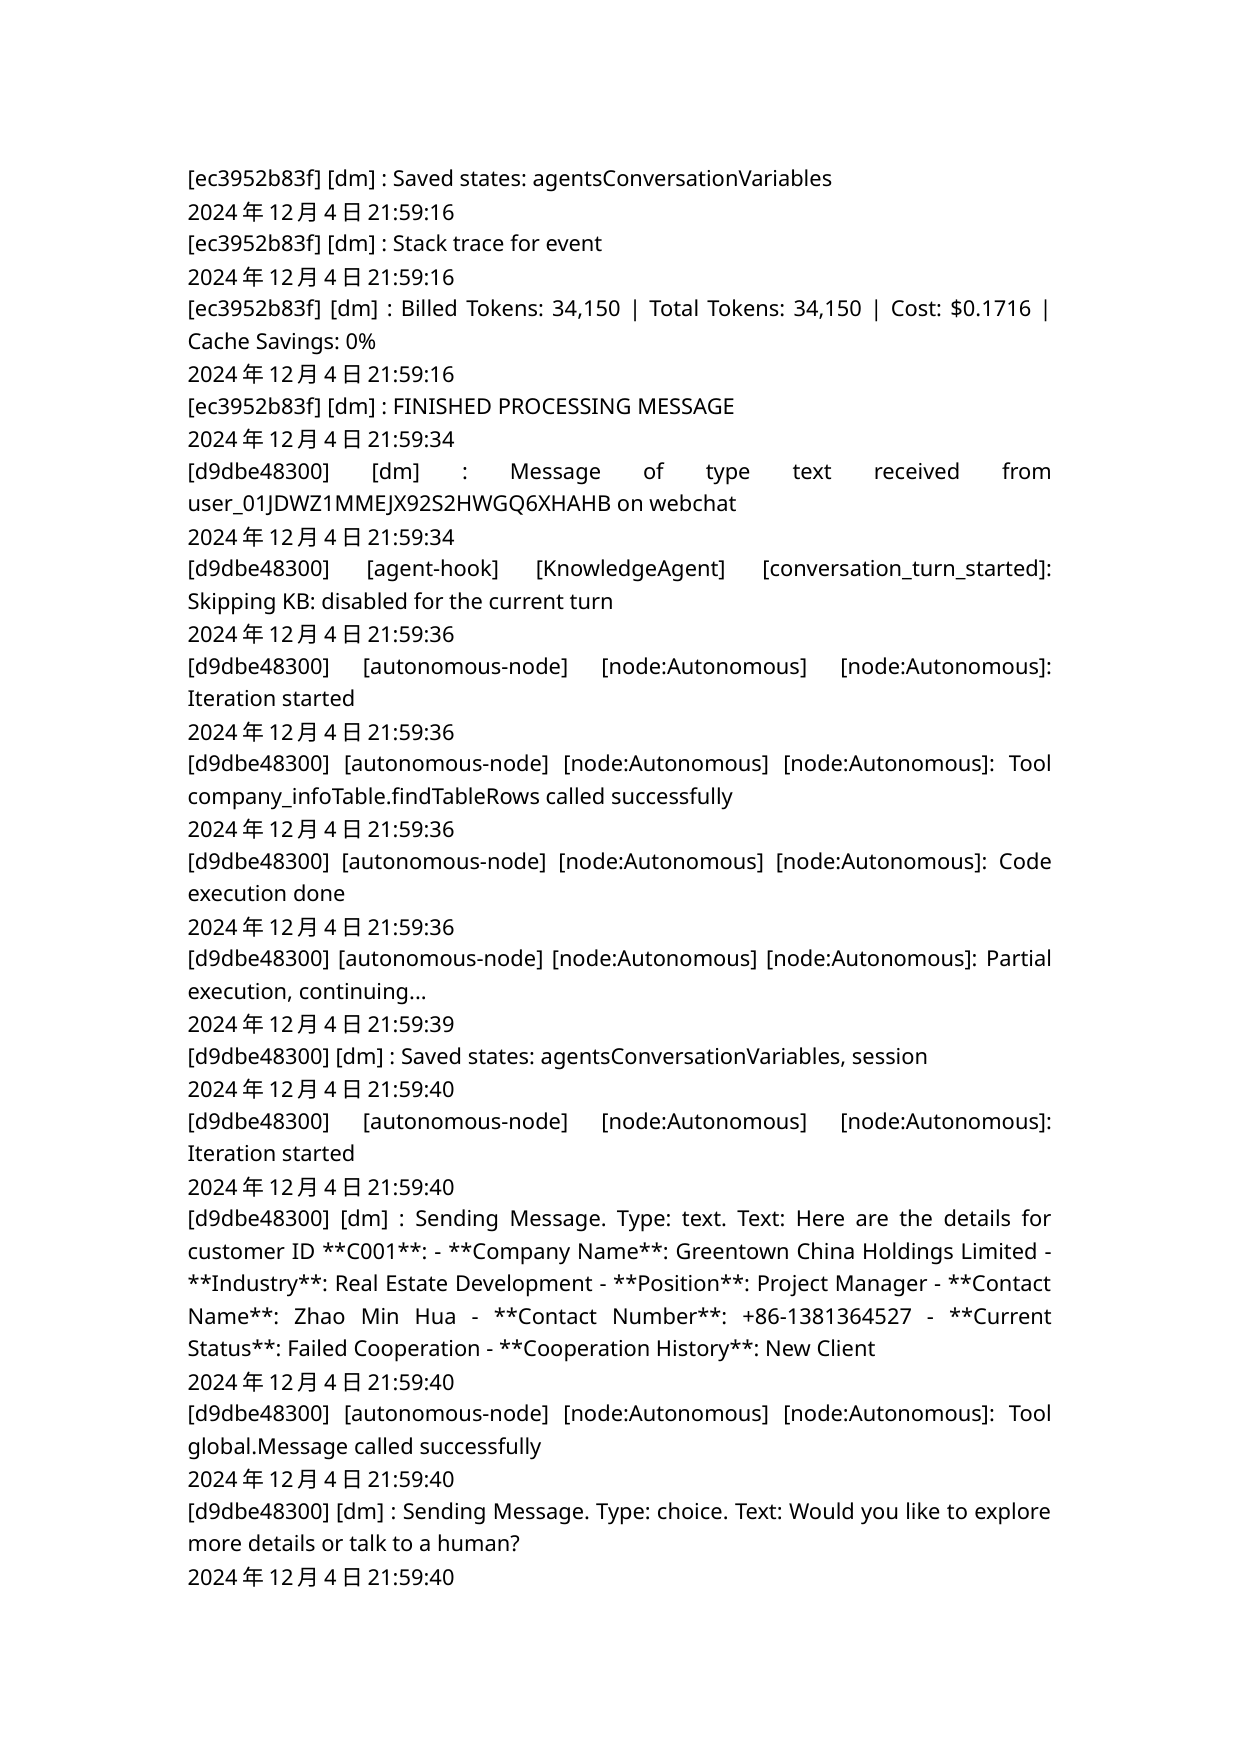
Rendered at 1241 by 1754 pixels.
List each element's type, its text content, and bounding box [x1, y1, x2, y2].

text 2024年12月4日 21:59:34 [187, 519, 1053, 552]
text [d9dbe48300] [autonomous-node] [node:Autonomous] [node:Autonomous]: Iteration started [187, 1104, 1053, 1169]
text 2024年12月4日 21:59:34 [187, 422, 1053, 454]
text [d9dbe48300] [autonomous-node] [node:Autonomous] [node:Autonomous]: Iteration started [187, 649, 1053, 714]
text 2024年12月4日 21:59:36 [187, 909, 1053, 942]
text 2024年12月4日 21:59:40 [187, 1169, 1053, 1202]
text [d9dbe48300] [dm] : Message of type text received from user_01JDWZ1MMEJX92S2HWGQ6XHAHB on webchat [187, 454, 1053, 519]
text 2024年12月4日 21:59:16 [187, 194, 1053, 227]
text 2024年12月4日 21:59:40 [187, 1072, 1053, 1104]
text [d9dbe48300] [autonomous-node] [node:Autonomous] [node:Autonomous]: Partial execution, continuing... [187, 942, 1053, 1007]
text 2024年12月4日 21:59:39 [187, 1007, 1053, 1039]
text [d9dbe48300] [dm] : Saved states: agentsConversationVariables, session [187, 1039, 1053, 1072]
text 2024年12月4日 21:59:36 [187, 617, 1053, 649]
text 2024年12月4日 21:59:40 [187, 1462, 1053, 1494]
text 2024年12月4日 21:59:16 [187, 259, 1053, 292]
text 2024年12月4日 21:59:40 [187, 1364, 1053, 1397]
text [d9dbe48300] [autonomous-node] [node:Autonomous] [node:Autonomous]: Tool global.Message called successfully [187, 1397, 1053, 1462]
text 2024年12月4日 21:59:16 [187, 357, 1053, 389]
text [d9dbe48300] [agent-hook] [KnowledgeAgent] [conversation_turn_started]: Skipping KB: disabled for the current turn [187, 552, 1053, 617]
text [ec3952b83f] [dm] : Saved states: agentsConversationVariables [187, 162, 1053, 194]
text [ec3952b83f] [dm] : Stack trace for event [187, 227, 1053, 259]
text [d9dbe48300] [autonomous-node] [node:Autonomous] [node:Autonomous]: Code execution done [187, 844, 1053, 909]
text [d9dbe48300] [dm] : Sending Message. Type: choice. Text: Would you like to explore more details or talk to a human? [187, 1494, 1053, 1559]
text 2024年12月4日 21:59:36 [187, 714, 1053, 747]
text [d9dbe48300] [dm] : Sending Message. Type: text. Text: Here are the details for customer ID **C001**: - **Company Name**: Greentown China Holdings Limited - **Industry**: Real Estate Development - **Position**: Project Manager - **Contact Name**: Zhao Min Hua - **Contact Number**: +86-1381364527 - **Current Status**: Failed Cooperation - **Cooperation History**: New Client [187, 1202, 1053, 1364]
text 2024年12月4日 21:59:36 [187, 812, 1053, 844]
text [d9dbe48300] [autonomous-node] [node:Autonomous] [node:Autonomous]: Tool company_infoTable.findTableRows called successfully [187, 747, 1053, 812]
text 2024年12月4日 21:59:40 [187, 1559, 1053, 1592]
text [ec3952b83f] [dm] : FINISHED PROCESSING MESSAGE [187, 389, 1053, 422]
text [ec3952b83f] [dm] : Billed Tokens: 34,150 | Total Tokens: 34,150 | Cost: $0.1716 | Cache Savings: 0% [187, 292, 1053, 357]
